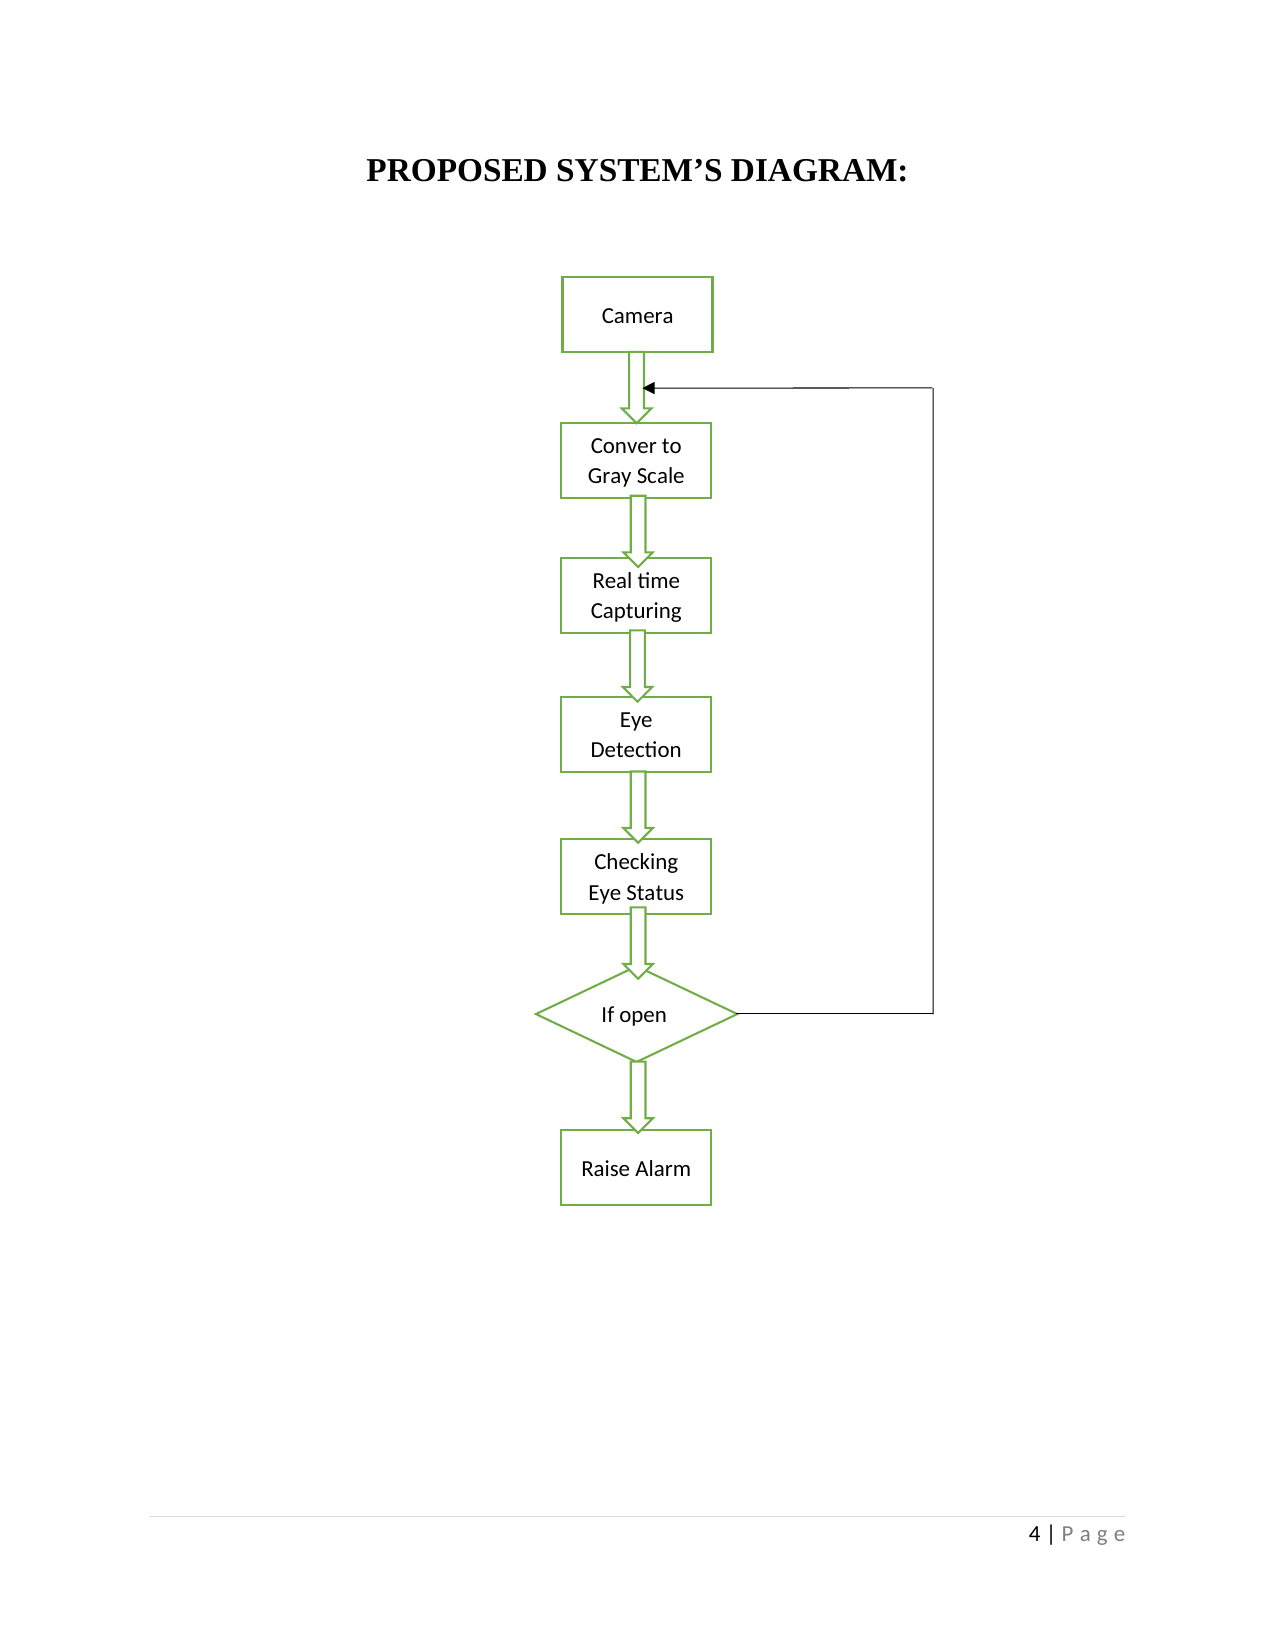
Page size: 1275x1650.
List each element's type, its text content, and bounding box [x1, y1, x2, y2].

text PROPOSED SYSTEM’S DIAGRAM: [150, 150, 1125, 188]
